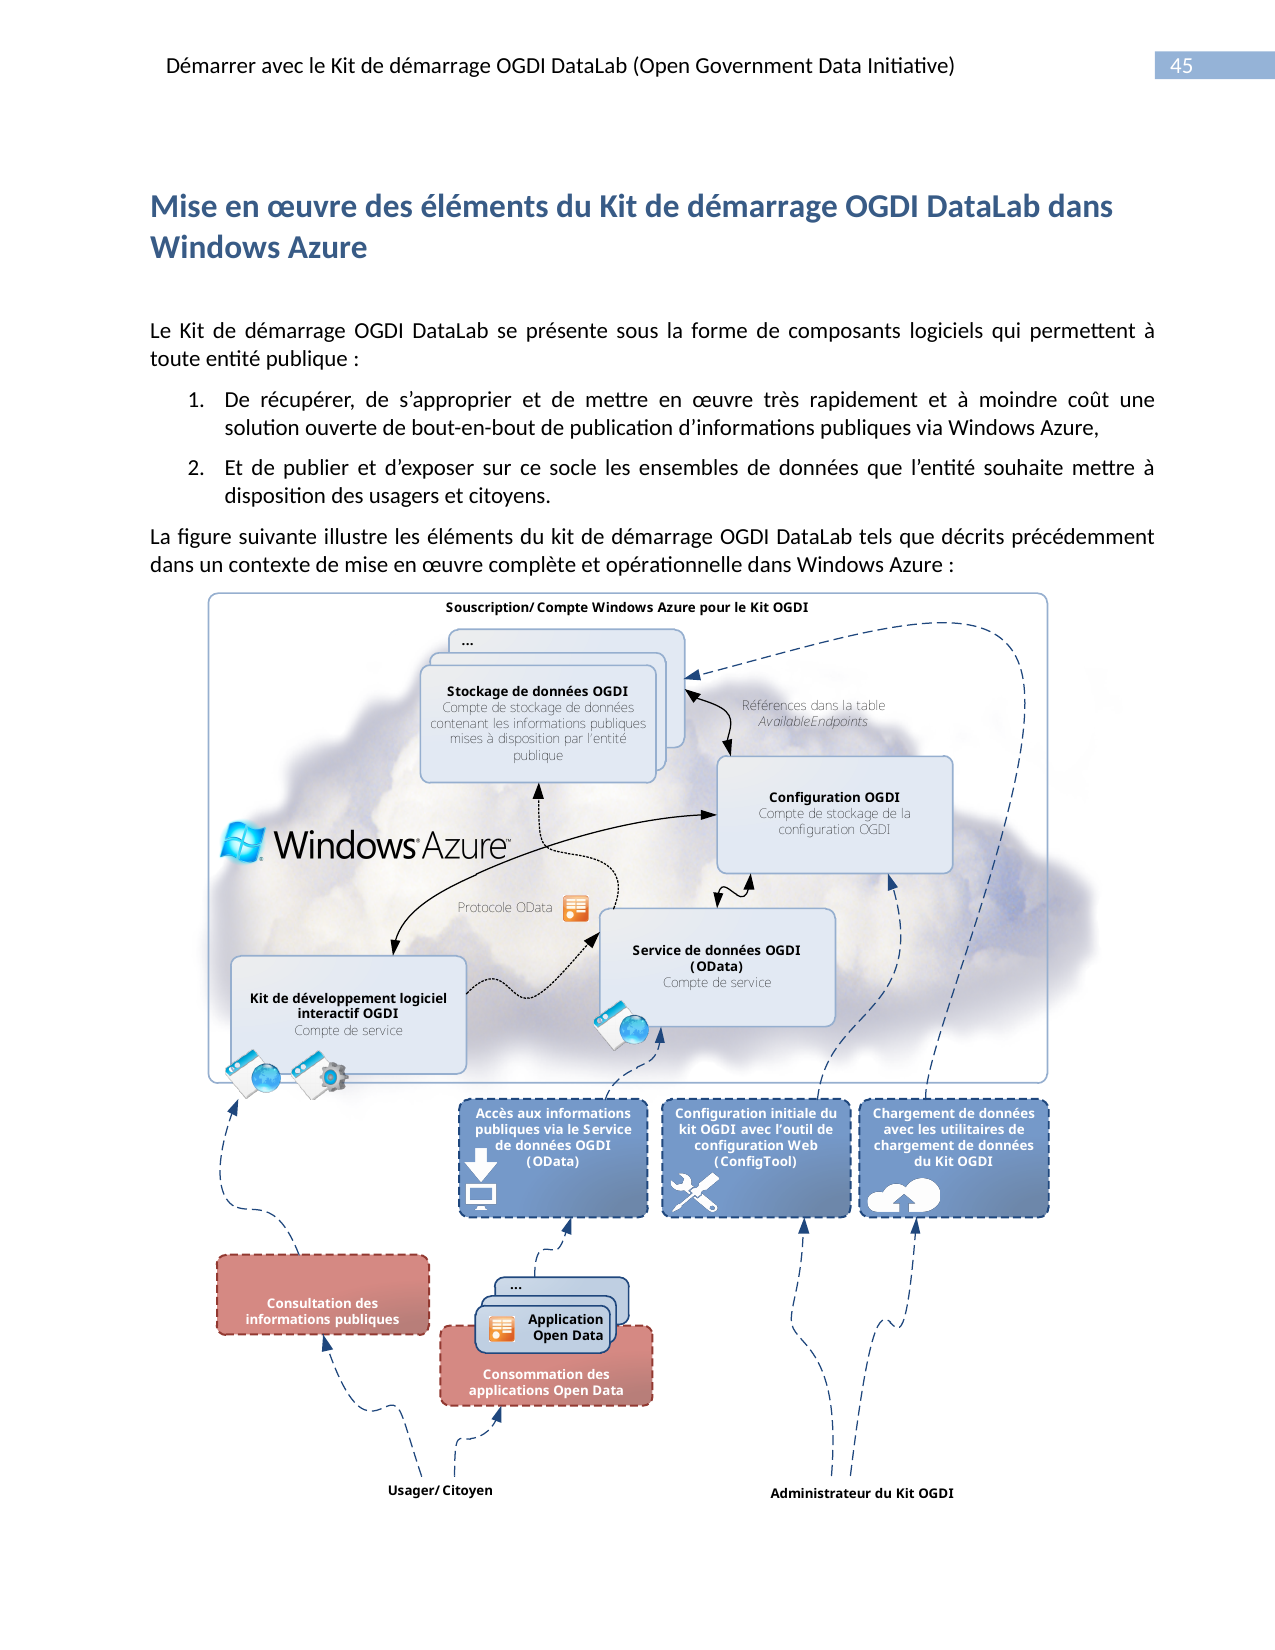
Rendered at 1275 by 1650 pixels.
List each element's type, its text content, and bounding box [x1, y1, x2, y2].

text Le Kit de démarrage OGDI DataLab se présente sous la forme de composants logiciels qui permettent à toute entité publique : [150, 316, 1155, 372]
subtitle Mise en œuvre des éléments du Kit de démarrage OGDI DataLab dans Windows Azure [150, 185, 1155, 266]
list Et de publier et d’exposer sur ce socle les ensembles de données que l’entité souhaite mettre à disposition des usagers et citoyens. [187, 453, 1155, 509]
list De récupérer, de s’approprier et de mettre en œuvre très rapidement et à moindre coût une solution ouverte de bout-en-bout de publication d’informations publiques via Windows Azure, [187, 385, 1155, 441]
text La figure suivante illustre les éléments du kit de démarrage OGDI DataLab tels que décrits précédemment dans un contexte de mise en œuvre complète et opérationnelle dans Windows Azure : [150, 522, 1155, 578]
